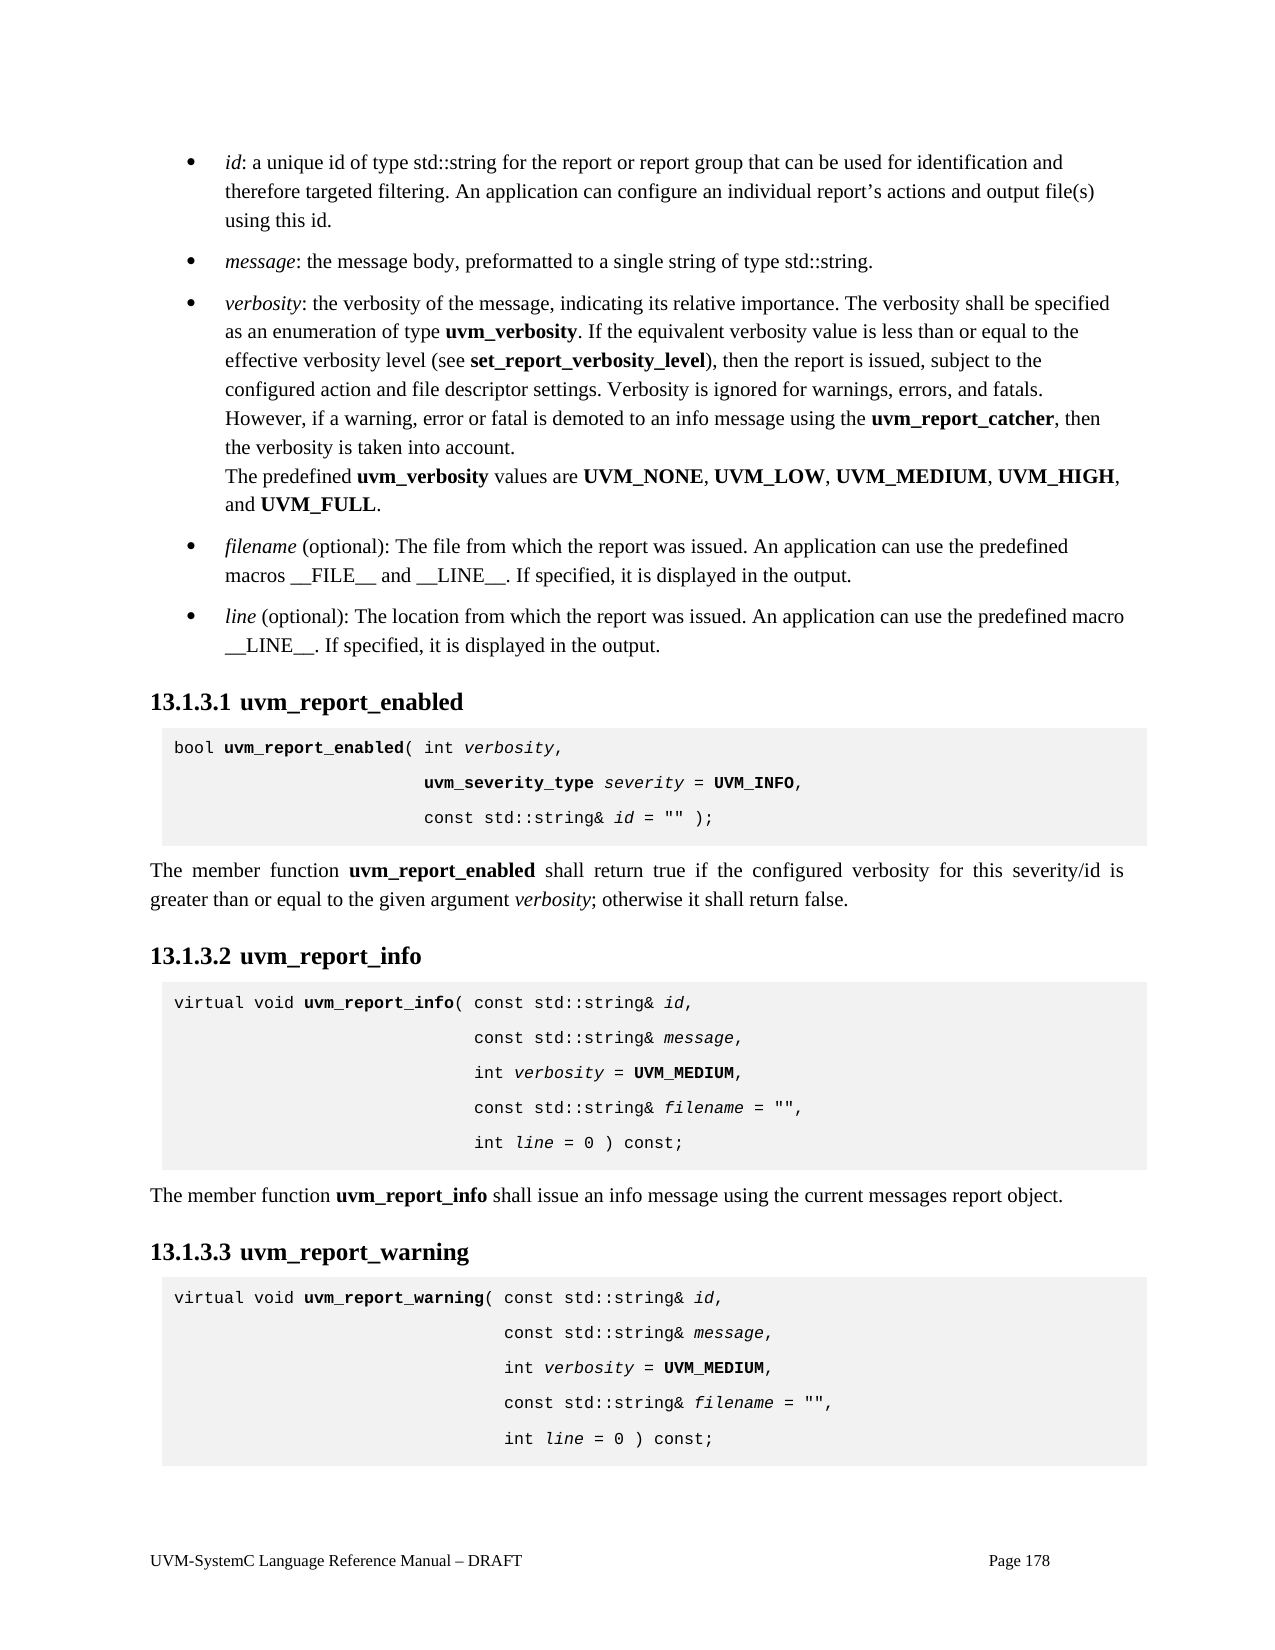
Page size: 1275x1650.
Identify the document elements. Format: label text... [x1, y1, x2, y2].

list line (optional): The location from which the report was issued. An application can use the predefined macro __LINE__. If specified, it is displayed in the output. [187, 604, 1125, 657]
list verbosity: the verbosity of the message, indicating its relative importance. The verbosity shall be specified as an enumeration of type uvm_verbosity. If the equivalent verbosity value is less than or equal to the effective verbosity level (see set_report_verbosity_level), then the report is issued, subject to the configured action and file descriptor settings. Verbosity is ignored for warnings, errors, and fatals. However, if a warning, error or fatal is demoted to an info message using the uvm_report_catcher, then the verbosity is taken into account. The predefined uvm_verbosity values are UVM_NONE, UVM_LOW, UVM_MEDIUM, UVM_HIGH, and UVM_FULL. [187, 290, 1125, 516]
list id: a unique id of type std::string for the report or report group that can be used for identification and therefore targeted filtering. An application can configure an individual report’s actions and output file(s) using this id. [187, 150, 1125, 232]
list filename (optional): The file from which the report was issued. An application can use the predefined macros __FILE__ and __LINE__. If specified, it is displayed in the output. [187, 534, 1125, 587]
subtitle uvm_report_warning [150, 1237, 1125, 1265]
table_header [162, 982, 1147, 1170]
list message: the message body, preformatted to a single string of type std::string. [187, 249, 1125, 273]
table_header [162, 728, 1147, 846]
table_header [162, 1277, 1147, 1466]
subtitle uvm_report_enabled [150, 687, 1125, 715]
text The member function uvm_report_info shall issue an info message using the current messages report object. [150, 1183, 1125, 1207]
text The member function uvm_report_enabled shall return true if the configured verbosity for this severity/id is greater than or equal to the given argument verbosity; otherwise it shall return false. [150, 858, 1125, 911]
subtitle uvm_report_info [150, 941, 1125, 970]
